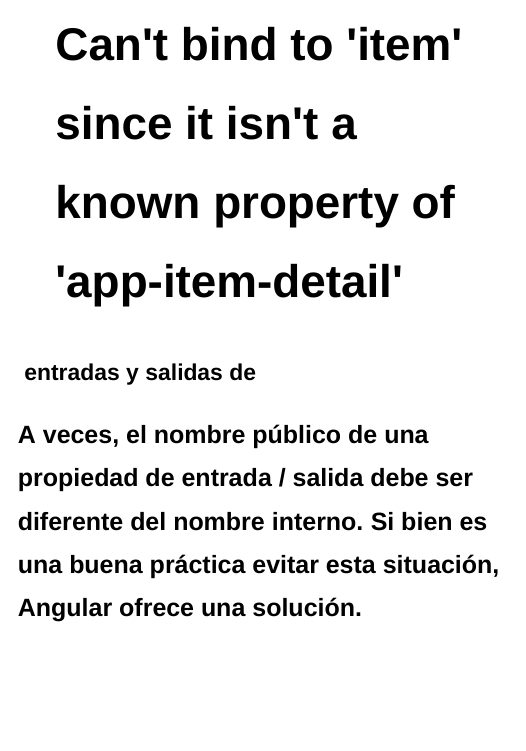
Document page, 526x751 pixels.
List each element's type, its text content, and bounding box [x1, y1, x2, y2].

subtitle entradas y salidas de [18, 359, 507, 385]
text Can't bind to 'item' since it isn't a known property of 'app-item-detail' [55, 18, 470, 308]
text A veces, el nombre público de una propiedad de entrada / salida debe ser diferente del nombre interno. Si bien es una buena práctica evitar esta situación, Angular ofrece una solución. [18, 420, 507, 622]
